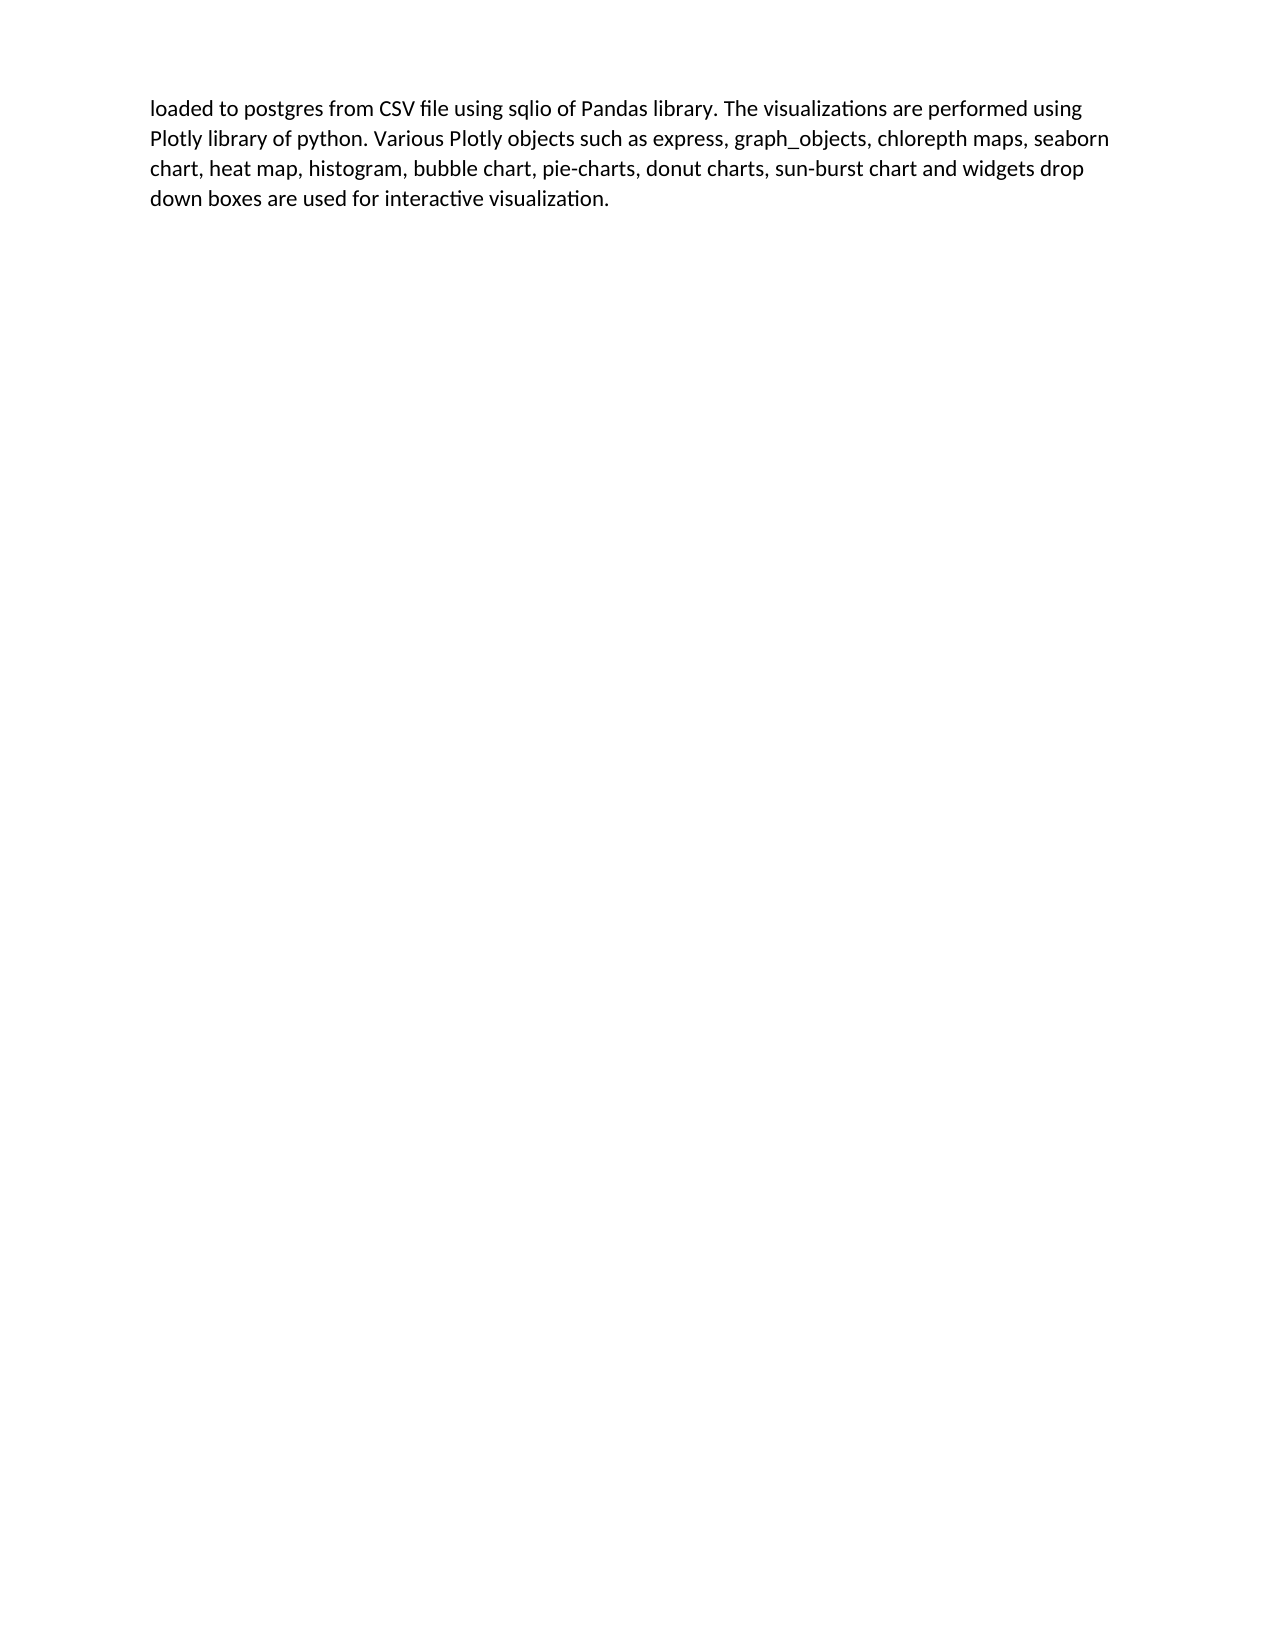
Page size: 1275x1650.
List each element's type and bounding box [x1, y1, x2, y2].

text [150, 94, 1125, 212]
